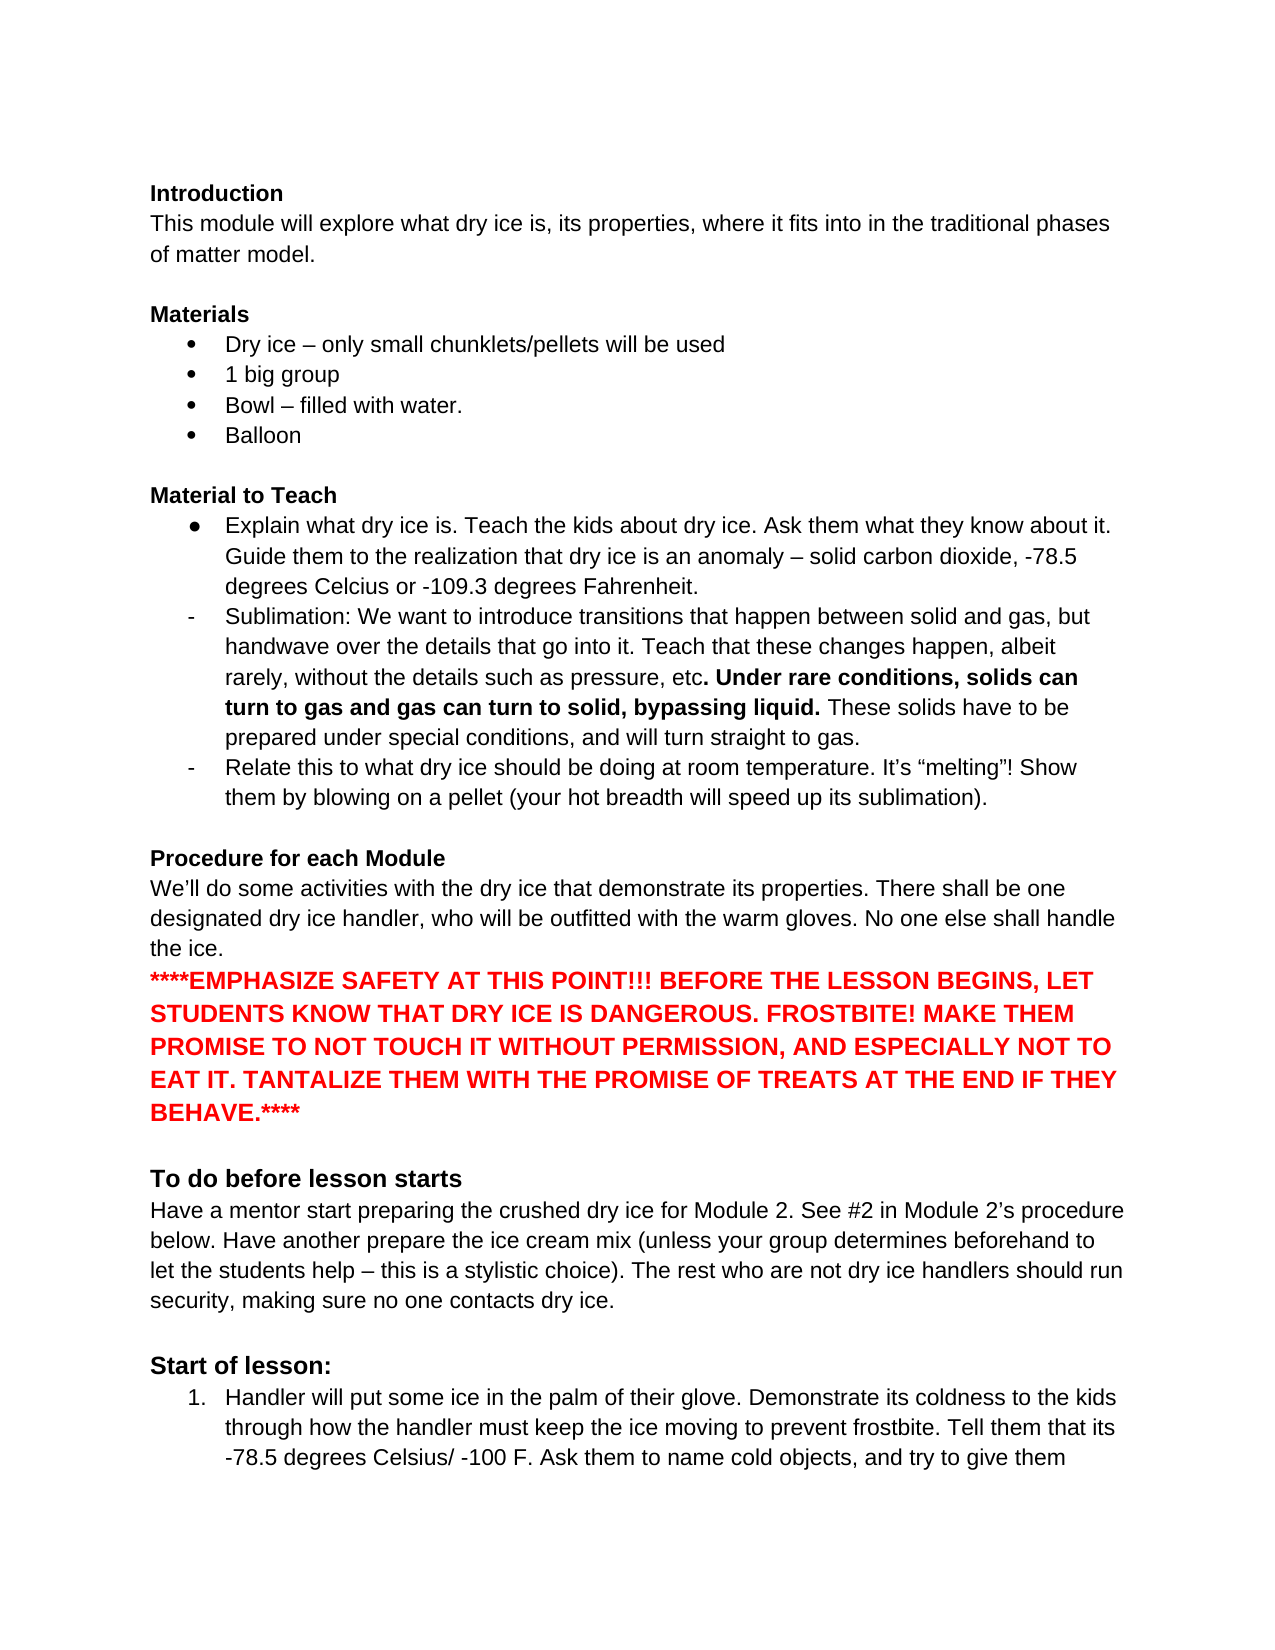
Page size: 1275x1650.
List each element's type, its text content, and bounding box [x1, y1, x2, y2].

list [187, 1384, 1125, 1470]
text Have a mentor start preparing the crushed dry ice for Module 2. See #2 in Module 2’s procedure below. Have another prepare the ice cream mix (unless your group determines beforehand to let the students help – this is a stylistic choice). The rest who are not dry ice handlers should run security, making sure no one contacts dry ice. [150, 1197, 1125, 1314]
list Sublimation: We want to introduce transitions that happen between solid and gas, but handwave over the details that go into it. Teach that these changes happen, albeit rarely, without the details such as pressure, etc. Under rare conditions, solids can turn to gas and gas can turn to solid, bypassing liquid. These solids have to be prepared under special conditions, and will turn straight to gas. [187, 603, 1125, 750]
text Introduction [150, 180, 1125, 207]
list Bowl – filled with water. [187, 392, 1125, 418]
list Explain what dry ice is. Teach the kids about dry ice. Ask them what they know about it. Guide them to the realization that dry ice is an anomaly – solid carbon dioxide, -78.5 degrees Celcius or -109.3 degrees Fahrenheit. [188, 512, 1125, 599]
list Dry ice – only small chunklets/pellets will be used [187, 331, 1125, 358]
text Start of lesson: [150, 1351, 1125, 1379]
list Relate this to what dry ice should be doing at room temperature. It’s “melting”! Show them by blowing on a pellet (your hot breadth will speed up its sublimation). [187, 754, 1125, 811]
text We’ll do some activities with the dry ice that demonstrate its properties. There shall be one designated dry ice handler, who will be outfitted with the warm gloves. No one else shall handle the ice. [150, 875, 1125, 962]
list Balloon [187, 422, 1125, 448]
list 1 big group [187, 361, 1125, 388]
text This module will explore what dry ice is, its properties, where it fits into in the traditional phases of matter model. [150, 210, 1125, 267]
text Procedure for each Module [150, 845, 1125, 871]
text Material to Teach [150, 482, 1125, 509]
text ****EMPHASIZE SAFETY AT THIS POINT!!! BEFORE THE LESSON BEGINS, LET STUDENTS KNOW THAT DRY ICE IS DANGEROUS. FROSTBITE! MAKE THEM PROMISE TO NOT TOUCH IT WITHOUT PERMISSION, AND ESPECIALLY NOT TO EAT IT. TANTALIZE THEM WITH THE PROMISE OF TREATS AT THE END IF THEY BEHAVE.**** [150, 966, 1125, 1126]
text To do before lesson starts [150, 1164, 1125, 1192]
text Materials [150, 301, 1125, 327]
